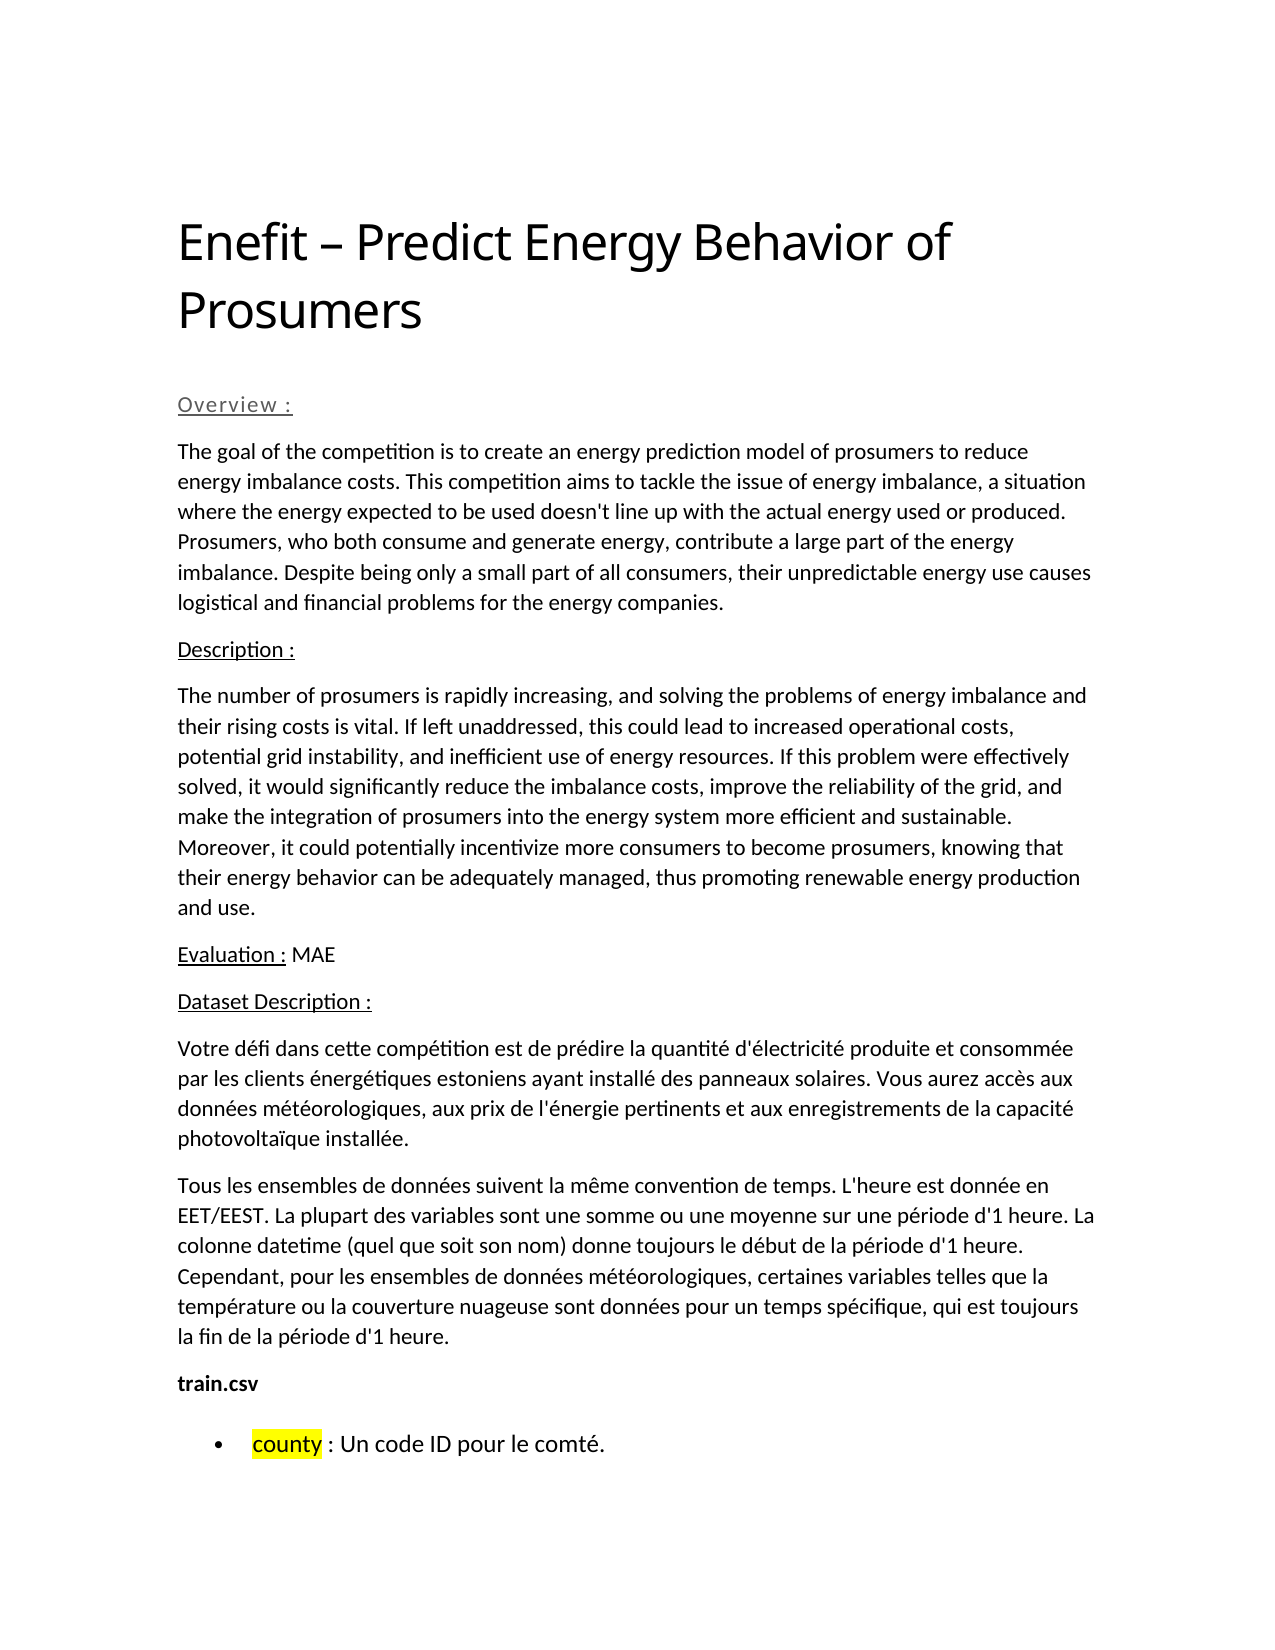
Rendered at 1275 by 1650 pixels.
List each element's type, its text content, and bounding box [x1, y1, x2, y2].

text The number of prosumers is rapidly increasing, and solving the problems of energy imbalance and their rising costs is vital. If left unaddressed, this could lead to increased operational costs, potential grid instability, and inefficient use of energy resources. If this problem were effectively solved, it would significantly reduce the imbalance costs, improve the reliability of the grid, and make the integration of prosumers into the energy system more efficient and sustainable. Moreover, it could potentially incentivize more consumers to become prosumers, knowing that their energy behavior can be adequately managed, thus promoting renewable energy production and use. [177, 682, 1098, 921]
text Evaluation : MAE [177, 940, 1098, 968]
text Tous les ensembles de données suivent la même convention de temps. L'heure est donnée en EET/EEST. La plupart des variables sont une somme ou une moyenne sur une période d'1 heure. La colonne datetime (quel que soit son nom) donne toujours le début de la période d'1 heure. Cependant, pour les ensembles de données météorologiques, certaines variables telles que la température ou la couverture nuageuse sont données pour un temps spécifique, qui est toujours la fin de la période d'1 heure. [177, 1171, 1098, 1350]
title Enefit – Predict Energy Behavior of Prosumers [177, 207, 1098, 343]
text Dataset Description : [177, 987, 1098, 1015]
text Description : [177, 635, 1098, 663]
text The goal of the competition is to create an energy prediction model of prosumers to reduce energy imbalance costs. This competition aims to tackle the issue of energy imbalance, a situation where the energy expected to be used doesn't line up with the actual energy used or produced. Prosumers, who both consume and generate energy, contribute a large part of the energy imbalance. Despite being only a small part of all consumers, their unpredictable energy use causes logistical and financial problems for the energy companies. [177, 437, 1098, 616]
list county : Un code ID pour le comté. [215, 1428, 1098, 1459]
subtitle Overview : [177, 390, 1098, 418]
text train.csv [177, 1369, 1098, 1397]
text Votre défi dans cette compétition est de prédire la quantité d'électricité produite et consommée par les clients énergétiques estoniens ayant installé des panneaux solaires. Vous aurez accès aux données météorologiques, aux prix de l'énergie pertinents et aux enregistrements de la capacité photovoltaïque installée. [177, 1034, 1098, 1152]
